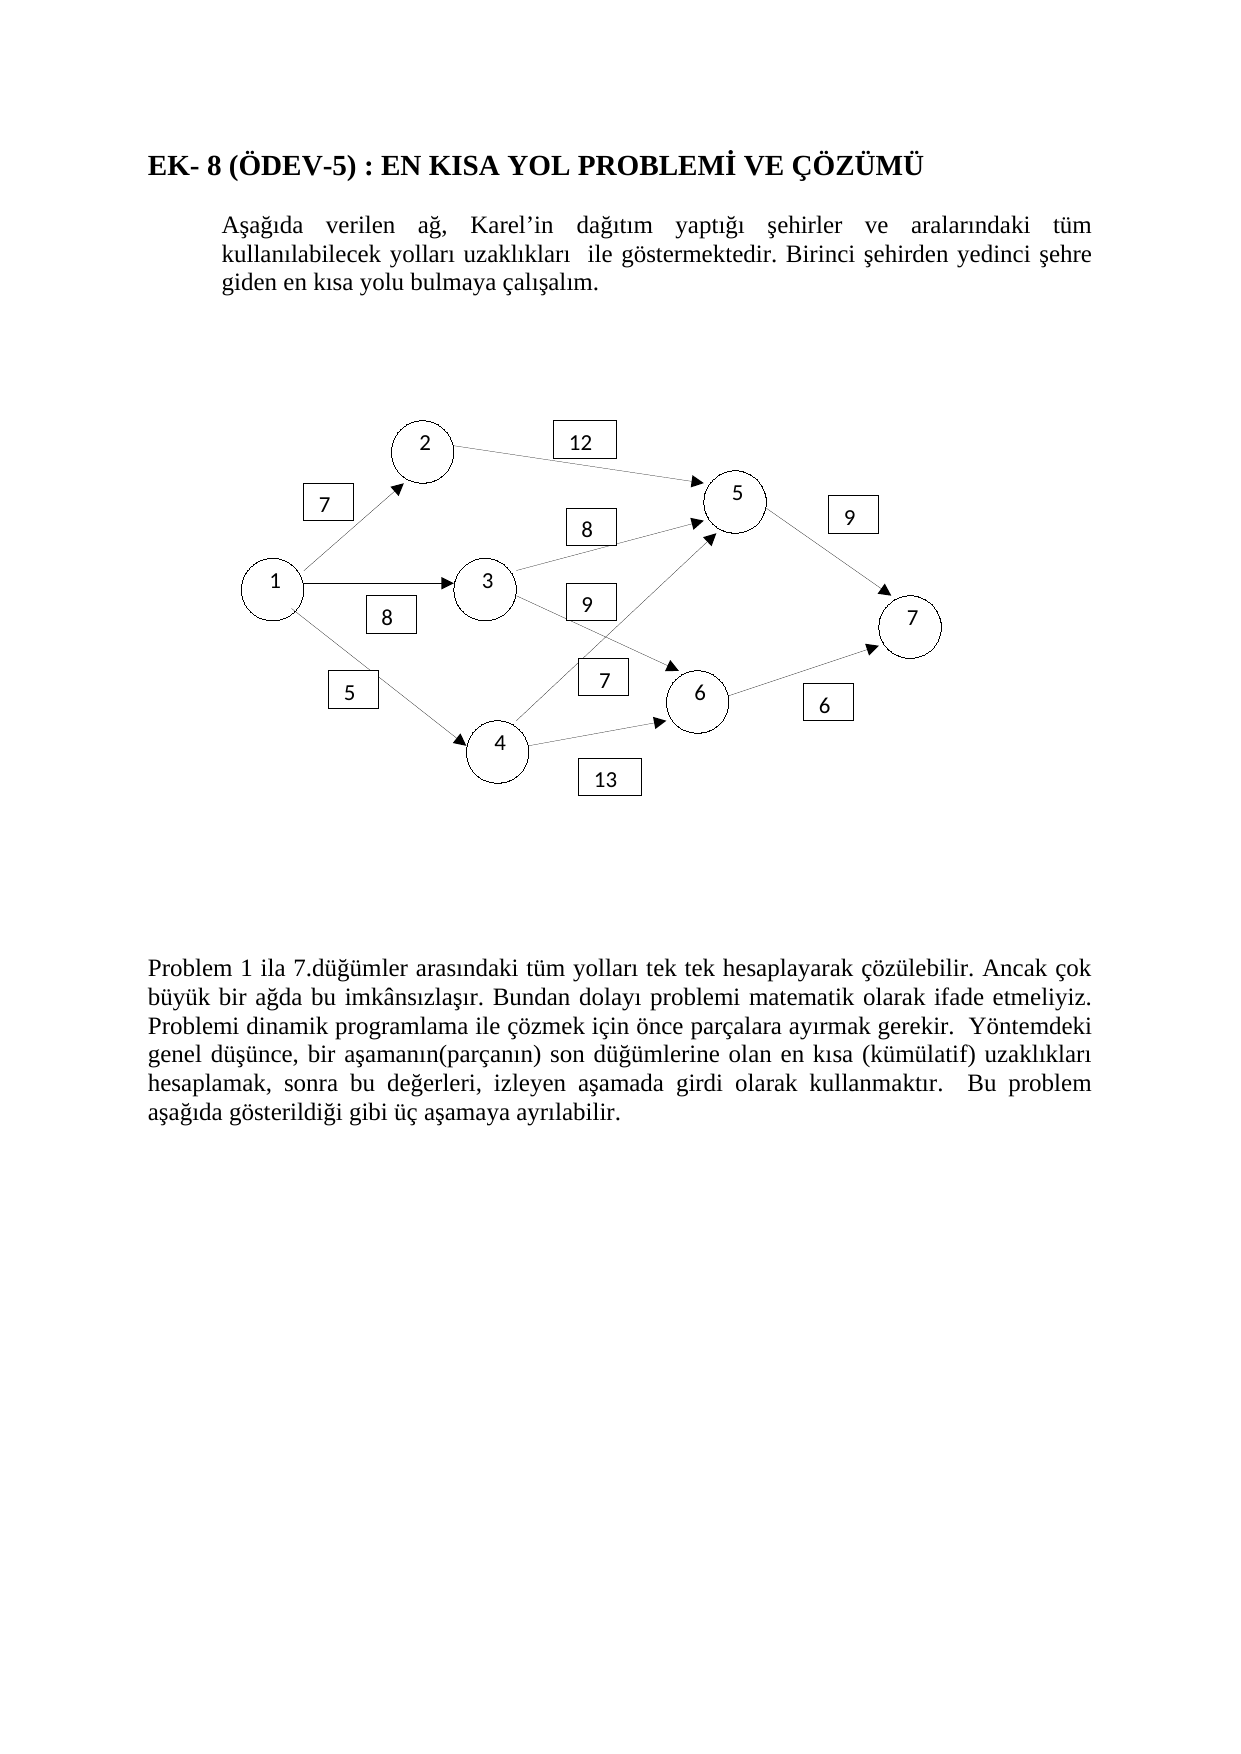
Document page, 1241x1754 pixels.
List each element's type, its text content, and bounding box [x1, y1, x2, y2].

subtitle EK- 8 (ÖDEV-5) : EN KISA YOL PROBLEMİ VE ÇÖZÜMÜ [148, 148, 1093, 181]
text Aşağıda verilen ağ, Karel’in dağıtım yaptığı şehirler ve aralarındaki tüm kullanılabilecek yolları uzaklıkları ile göstermektedir. Birinci şehirden yedinci şehre giden en kısa yolu bulmaya çalışalım. [221, 210, 1093, 296]
text Problem 1 ila 7.düğümler arasındaki tüm yolları tek tek hesaplayarak çözülebilir. Ancak çok büyük bir ağda bu imkânsızlaşır. Bundan dolayı problemi matematik olarak ifade etmeliyiz. Problemi dinamik programlama ile çözmek için önce parçalara ayırmak gerekir. Yöntemdeki genel düşünce, bir aşamanın(parçanın) son düğümlerine olan en kısa (kümülatif) uzaklıkları hesaplamak, sonra bu değerleri, izleyen aşamada girdi olarak kullanmaktır. Bu problem aşağıda gösterildiği gibi üç aşamaya ayrılabilir. [148, 953, 1093, 1126]
